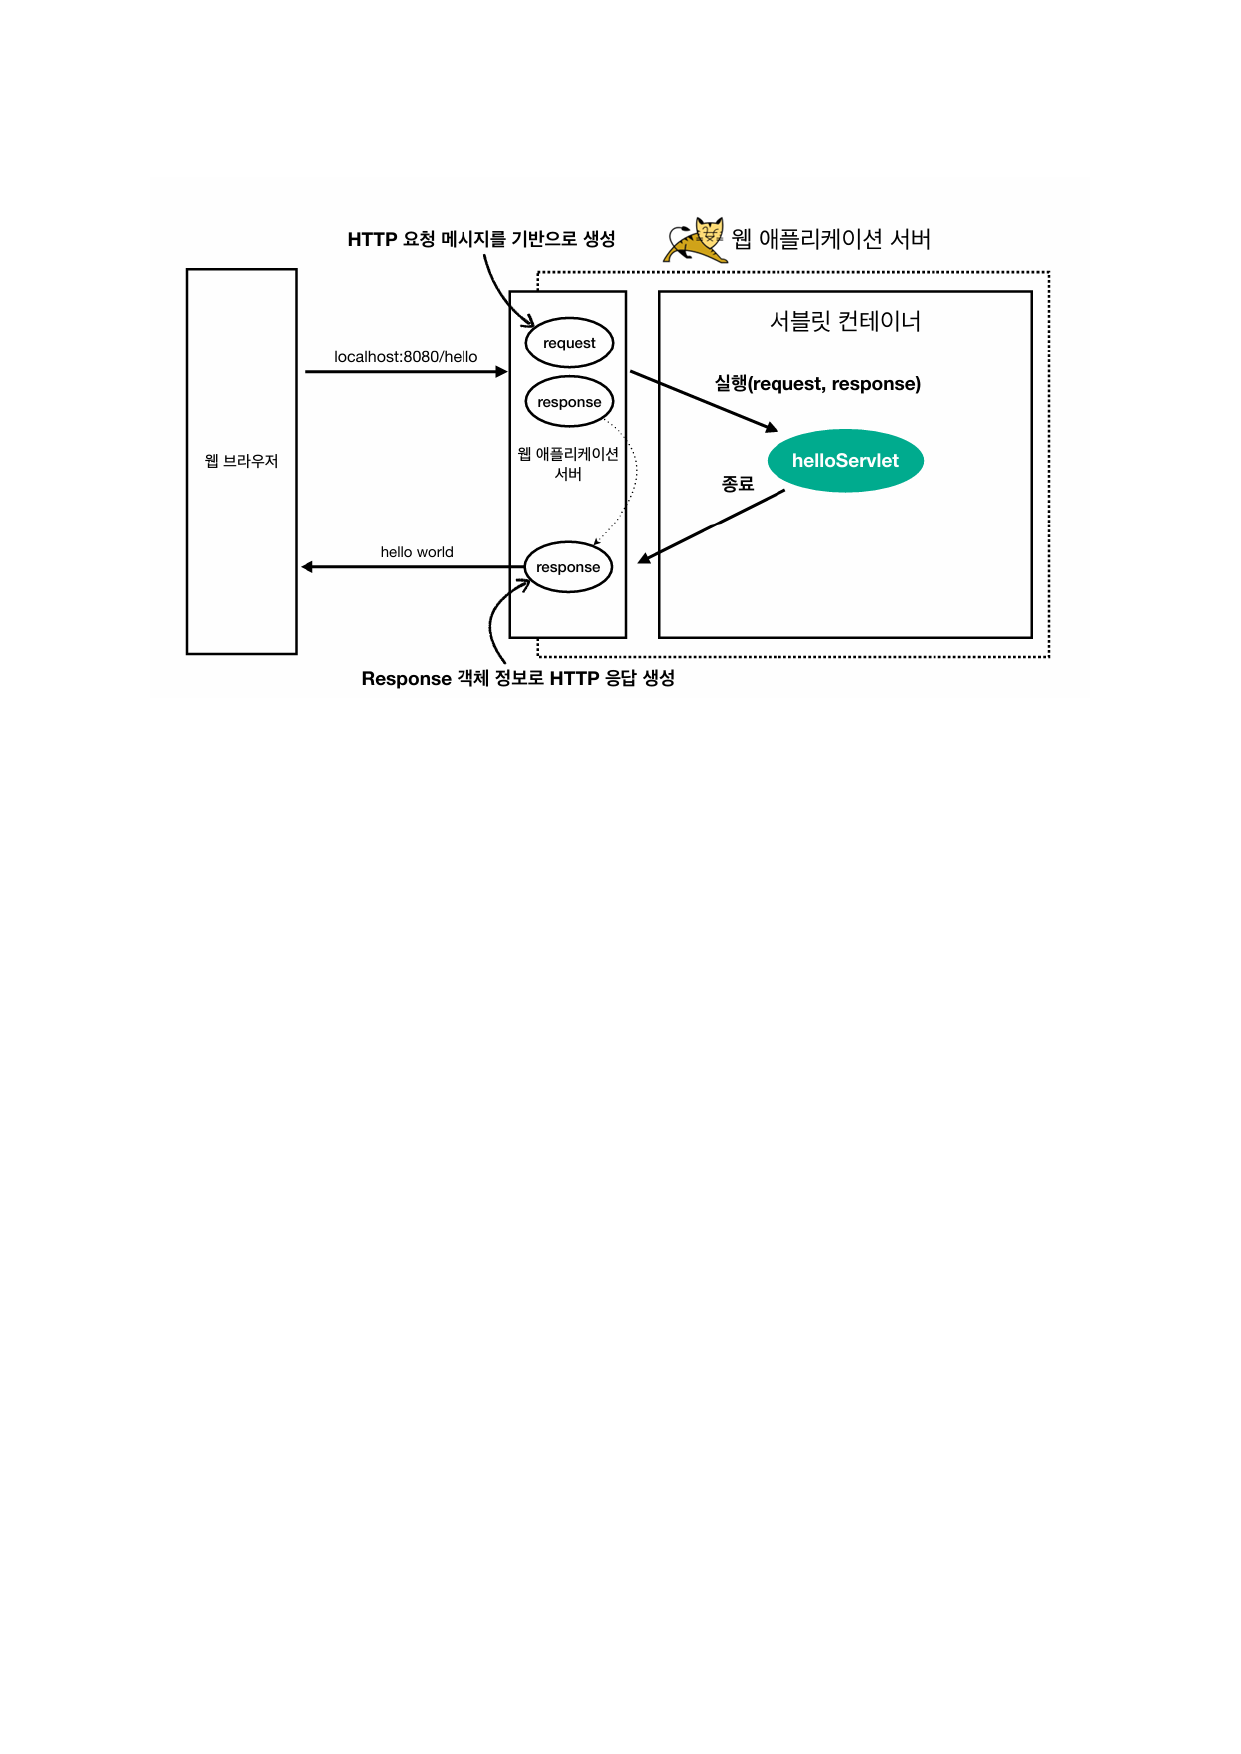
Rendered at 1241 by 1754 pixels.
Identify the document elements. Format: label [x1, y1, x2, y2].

picture [150, 177, 1091, 698]
